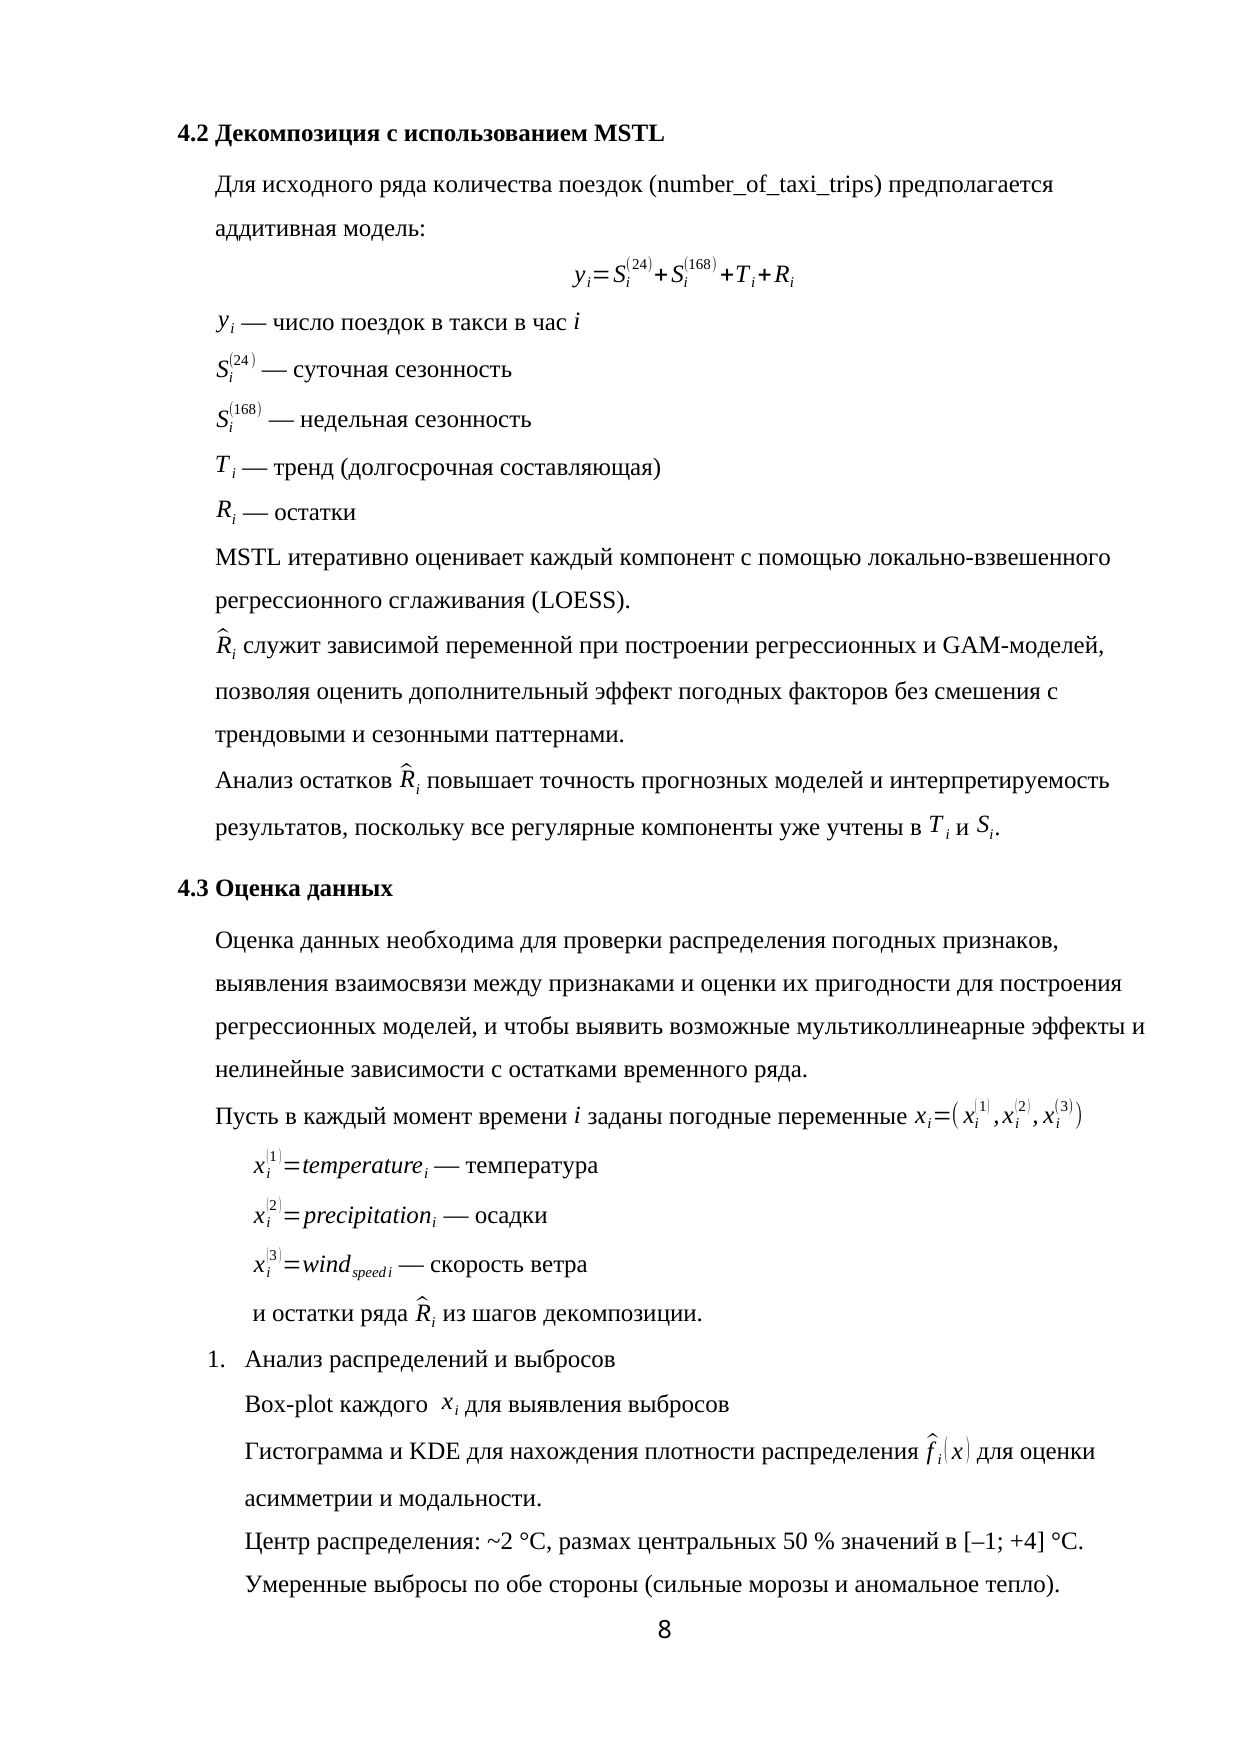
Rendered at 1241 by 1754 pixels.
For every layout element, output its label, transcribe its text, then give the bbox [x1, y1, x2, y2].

text — суточная сезонность [215, 351, 1152, 386]
text — скорость ветра [252, 1246, 1152, 1281]
text MSTL итеративно оценивает каждый компонент с помощью локально-взвешенного регрессионного сглаживания (LOESS). [215, 542, 1152, 614]
list Анализ распределений и выбросов [207, 1344, 1152, 1373]
list Декомпозиция с использованием MSTL [177, 118, 1152, 147]
text Центр распределения: ~2 °C, размах центральных 50 % значений в [–1; +4] °C. [244, 1526, 1152, 1554]
text — тренд (долгосрочная составляющая) [215, 450, 1152, 482]
text Анализ остатков повышает точность прогнозных моделей и интерпретируемость результатов, поскольку все регулярные компоненты уже учтены в и . [215, 763, 1152, 842]
text — число поездок в такси в час [215, 305, 1152, 337]
text Для исходного ряда количества поездок (number_of_taxi_trips) предполагается аддитивная модель: [215, 169, 1152, 241]
text — недельная сезонность [215, 401, 1152, 436]
text Box-plot каждого для выявления выбросов [244, 1387, 1152, 1419]
text Оценка данных необходима для проверки распределения погодных признаков, выявления взаимосвязи между признаками и оценки их пригодности для построения регрессионных моделей, и чтобы выявить возможные мультиколлинеарные эффекты и нелинейные зависимости с остатками временного ряда. [215, 925, 1152, 1083]
text Пусть в каждый момент времени заданы погодные переменные [215, 1097, 1152, 1133]
list Оценка данных [177, 873, 1152, 902]
text — осадки [252, 1197, 1152, 1232]
text служит зависимой переменной при построении регрессионных и GAM-моделей, позволяя оценить дополнительный эффект погодных факторов без смешения с трендовыми и сезонными паттернами. [215, 628, 1152, 748]
text и остатки ряда из шагов декомпозиции. [252, 1296, 1152, 1330]
text — остатки [215, 496, 1152, 527]
text Гистограмма и KDE для нахождения плотности распределения для оценки асимметрии и модальности. [244, 1433, 1152, 1511]
text — температура [252, 1147, 1152, 1182]
text Умеренные выбросы по обе стороны (сильные морозы и аномальное тепло). [244, 1569, 1152, 1598]
